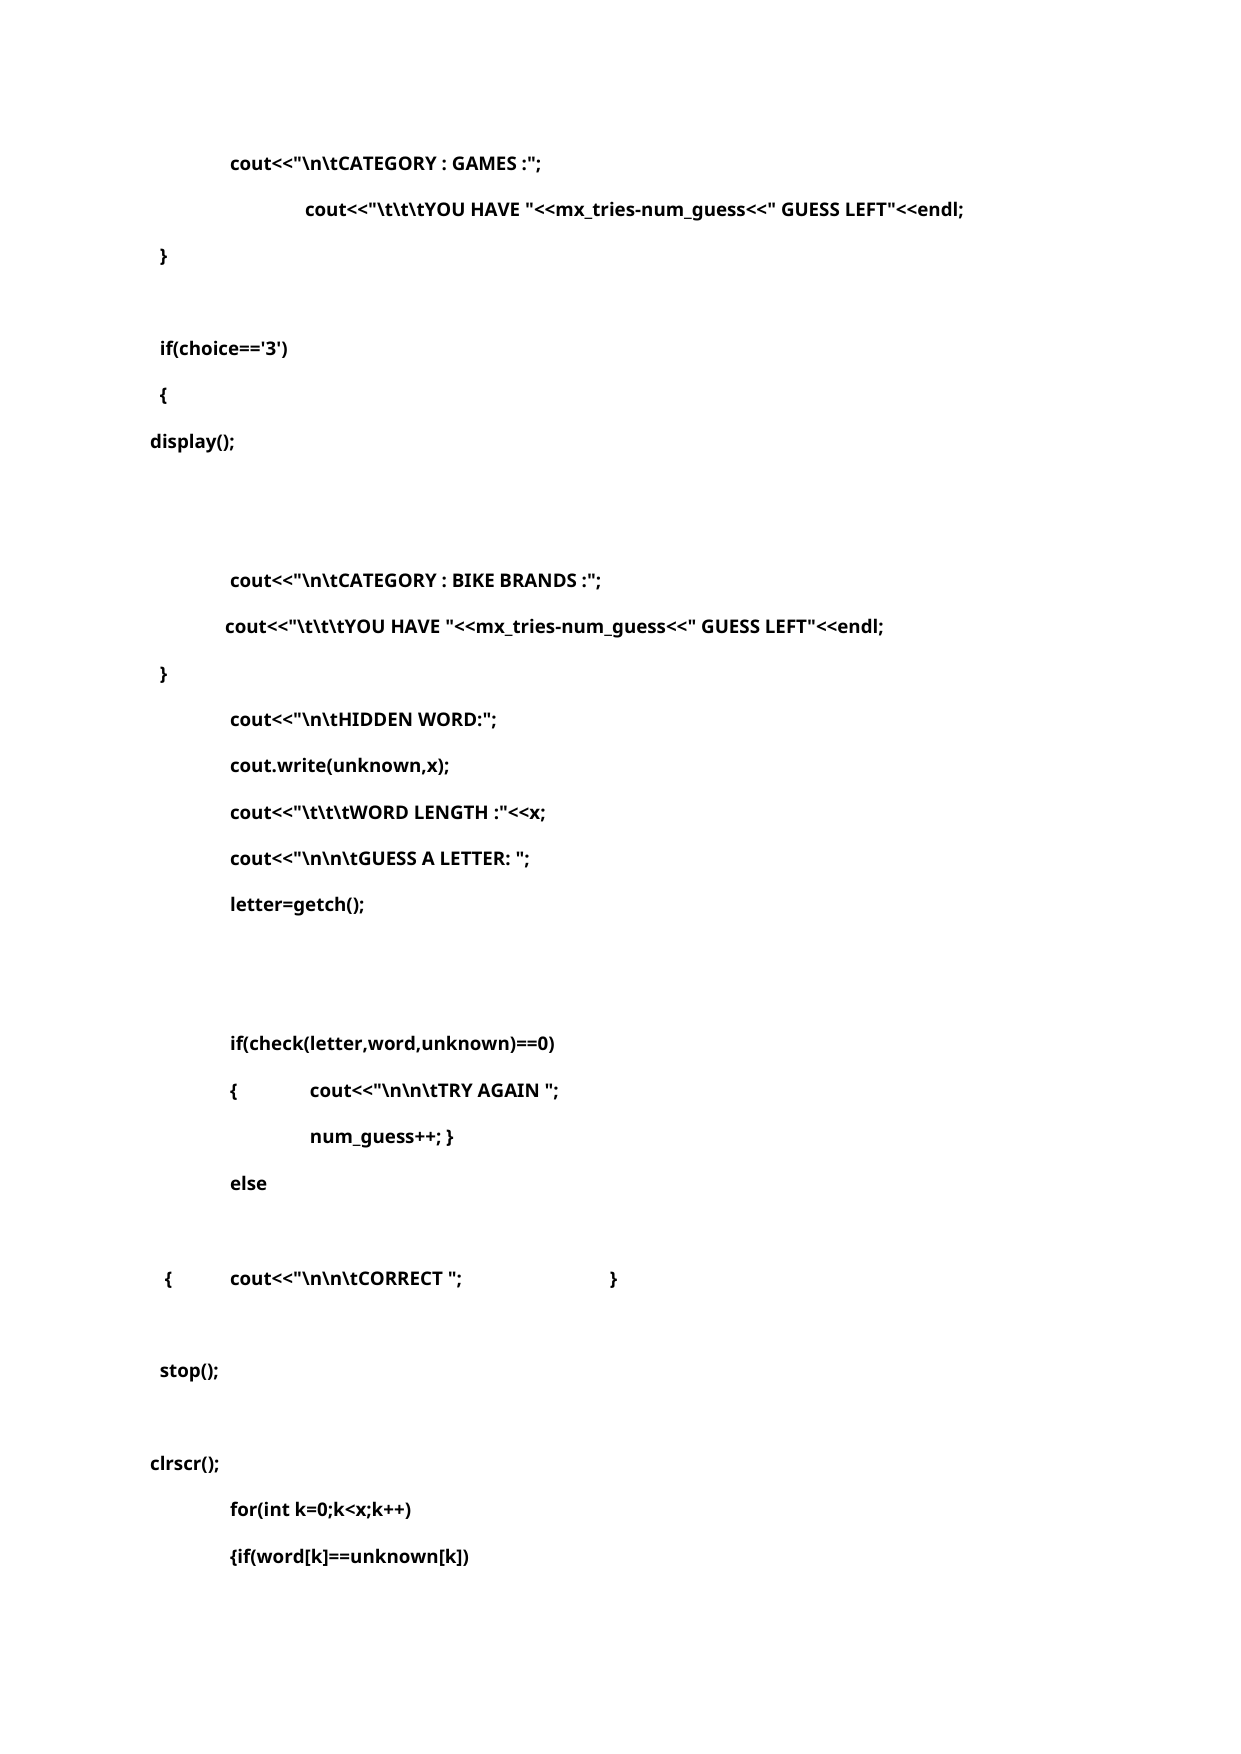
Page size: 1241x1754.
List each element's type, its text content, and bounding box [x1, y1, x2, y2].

text { [150, 382, 1090, 407]
text { cout<<"\n\n\tTRY AGAIN "; [150, 1077, 1090, 1103]
text num_guess++; } [150, 1123, 1090, 1149]
text cout<<"\n\tCATEGORY : BIKE BRANDS :"; [150, 567, 1090, 593]
text cout<<"\n\n\tGUESS A LETTER: "; [150, 845, 1090, 871]
text cout<<"\t\t\tYOU HAVE "<<mx_tries-num_guess<<" GUESS LEFT"<<endl; [150, 196, 1090, 222]
text { cout<<"\n\n\tCORRECT "; } [150, 1265, 1090, 1291]
text if(choice=='3') [150, 335, 1090, 361]
text cout<<"\n\tCATEGORY : GAMES :"; [150, 150, 1090, 176]
text if(check(letter,word,unknown)==0) [150, 1031, 1090, 1056]
text cout<<"\n\tHIDDEN WORD:"; [150, 706, 1090, 732]
text stop(); [150, 1358, 1090, 1383]
text cout<<"\t\t\tWORD LENGTH :"<<x; [150, 799, 1090, 824]
text } [150, 660, 1090, 685]
text cout<<"\t\t\tYOU HAVE "<<mx_tries-num_guess<<" GUESS LEFT"<<endl; [150, 613, 1090, 639]
text cout.write(unknown,x); [150, 753, 1090, 778]
text display(); [150, 428, 1090, 454]
text else [150, 1170, 1090, 1195]
text for(int k=0;k<x;k++) [150, 1497, 1090, 1522]
text letter=getch(); [150, 892, 1090, 917]
text clrscr(); [150, 1450, 1090, 1476]
text } [150, 243, 1090, 268]
text {if(word[k]==unknown[k]) [150, 1543, 1090, 1569]
